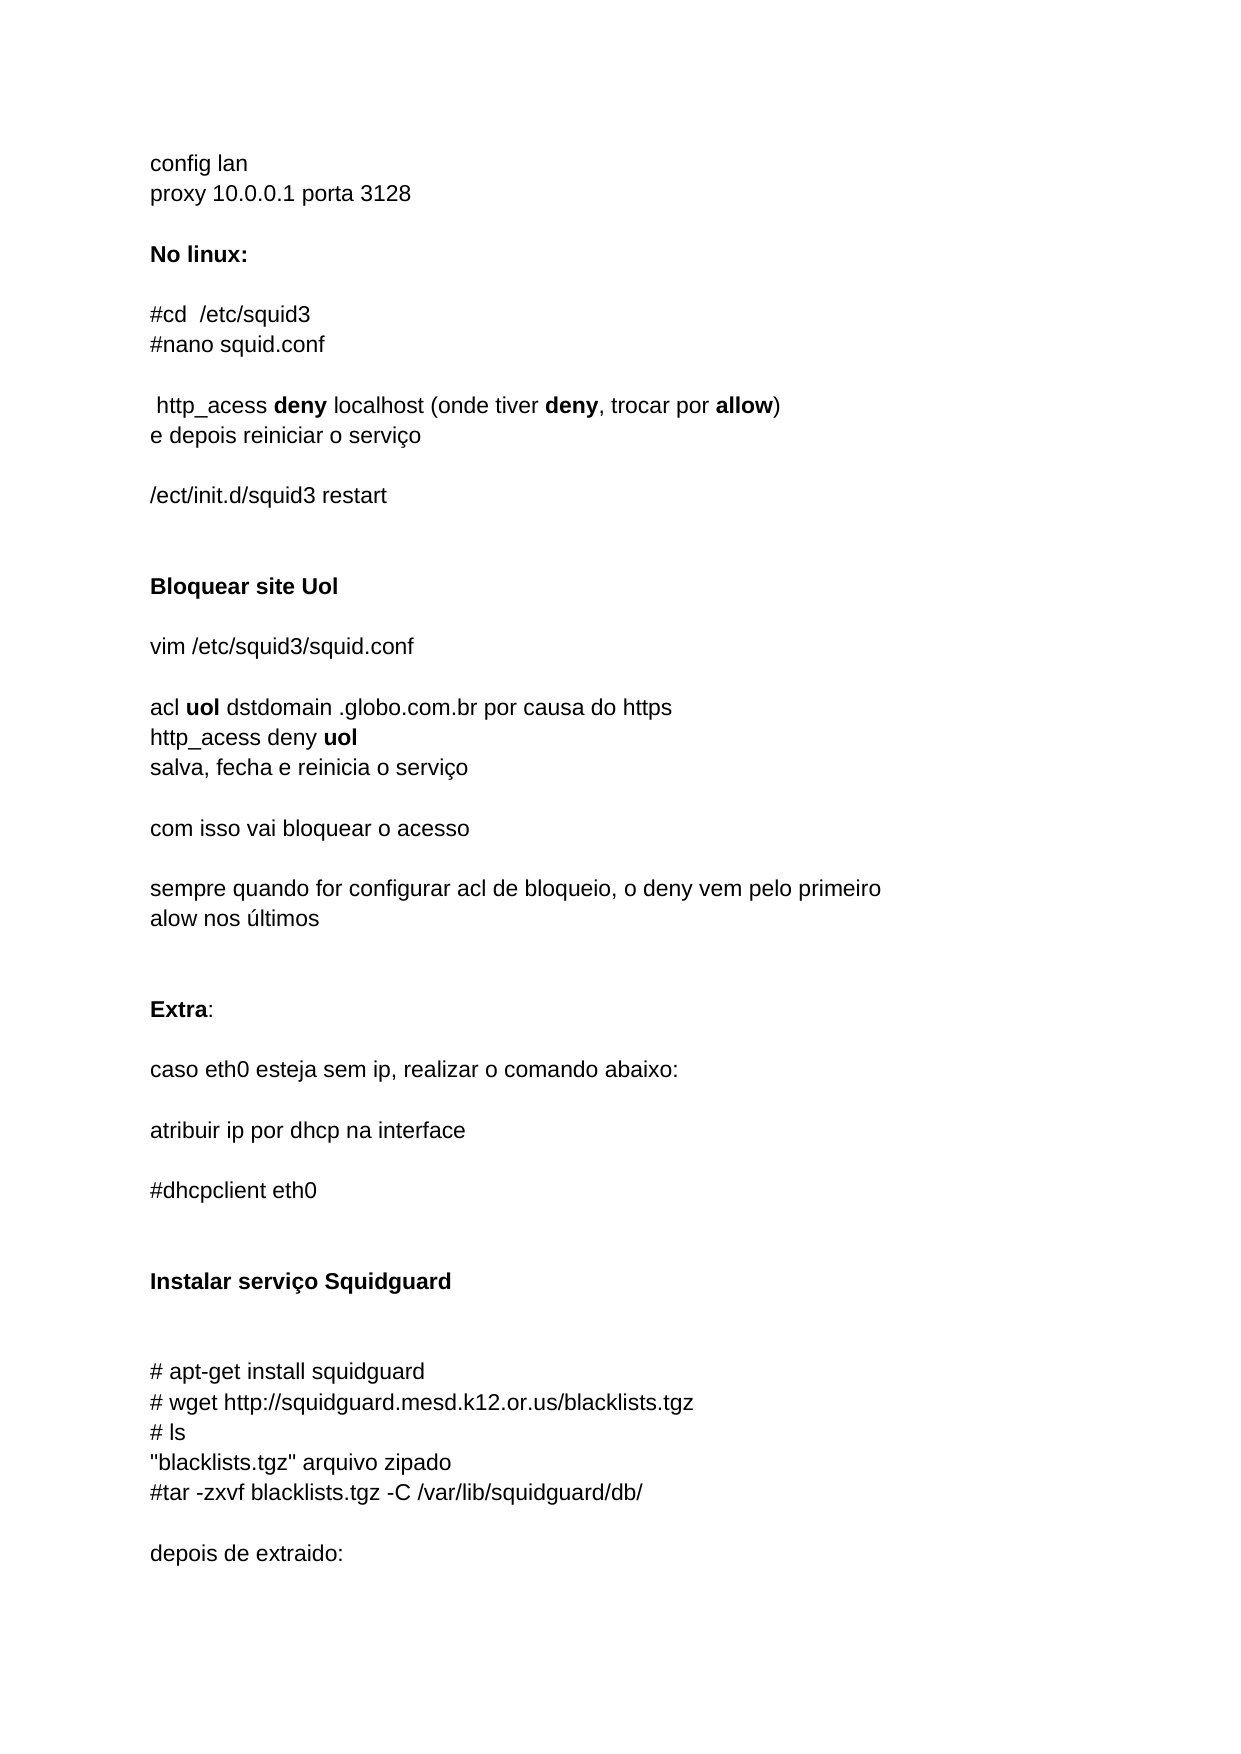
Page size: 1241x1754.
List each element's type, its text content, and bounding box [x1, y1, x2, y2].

text http_acess deny localhost (onde tiver deny, trocar por allow) [150, 392, 1090, 418]
text Bloquear site Uol [150, 573, 1090, 599]
text "blacklists.tgz" arquivo zipado [150, 1449, 1090, 1475]
text # wget http://squidguard.mesd.k12.or.us/blacklists.tgz [150, 1388, 1090, 1415]
text acl uol dstdomain .globo.com.br por causa do https [150, 694, 1090, 720]
text # ls [150, 1419, 1090, 1445]
text config lan [150, 150, 1090, 176]
text vim /etc/squid3/squid.conf [150, 633, 1090, 660]
text Instalar serviço Squidguard [150, 1268, 1090, 1294]
text com isso vai bloquear o acesso [150, 814, 1090, 841]
text #nano squid.conf [150, 331, 1090, 358]
text Extra: [150, 996, 1090, 1022]
text sempre quando for configurar acl de bloqueio, o deny vem pelo primeiro [150, 875, 1090, 901]
text #dhcpclient eth0 [150, 1177, 1090, 1203]
text salva, fecha e reinicia o serviço [150, 754, 1090, 781]
text depois de extraido: [150, 1539, 1090, 1566]
text /ect/init.d/squid3 restart [150, 482, 1090, 509]
text http_acess deny uol [150, 724, 1090, 750]
text e depois reiniciar o serviço [150, 422, 1090, 448]
text caso eth0 esteja sem ip, realizar o comando abaixo: [150, 1056, 1090, 1083]
text # apt-get install squidguard [150, 1358, 1090, 1385]
text #cd /etc/squid3 [150, 301, 1090, 327]
text atribuir ip por dhcp na interface [150, 1117, 1090, 1143]
text alow nos últimos [150, 905, 1090, 932]
text #tar -zxvf blacklists.tgz -C /var/lib/squidguard/db/ [150, 1479, 1090, 1506]
text No linux: [150, 241, 1090, 267]
text proxy 10.0.0.1 porta 3128 [150, 180, 1090, 207]
